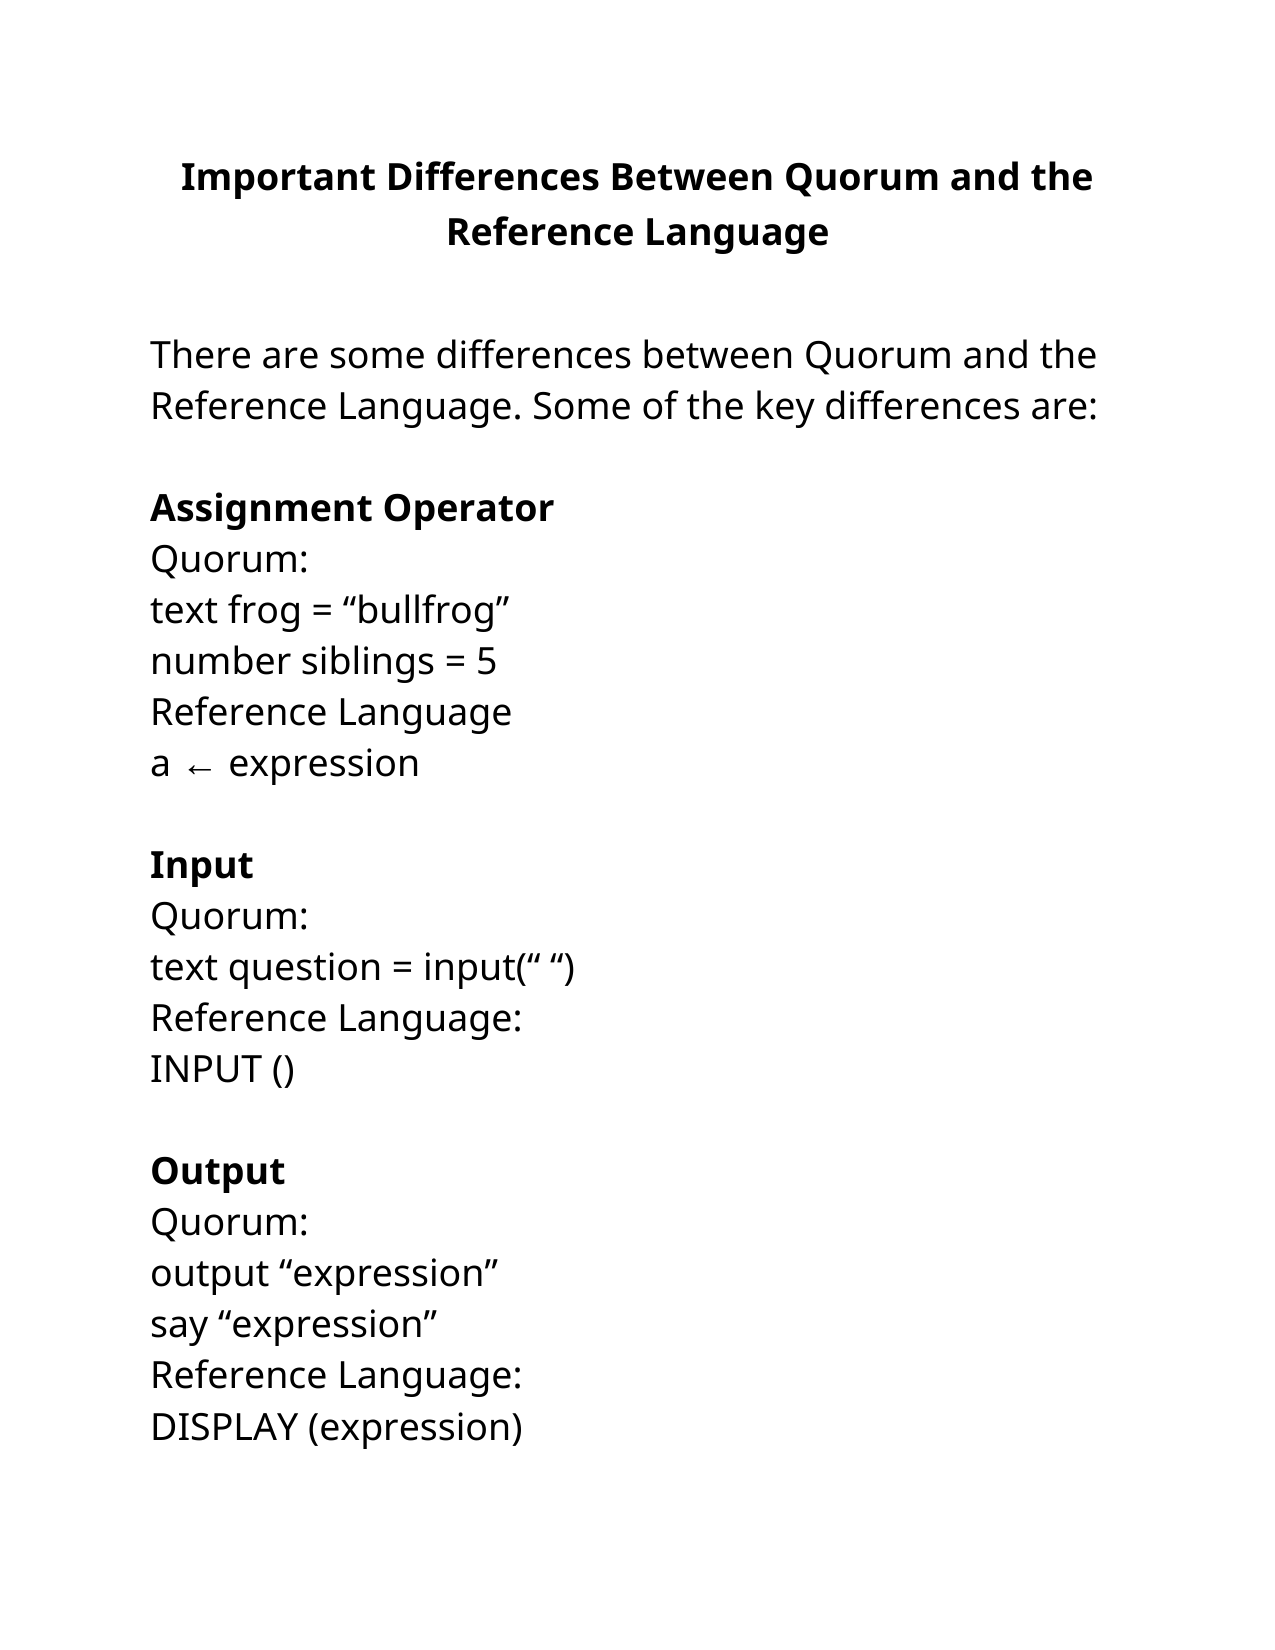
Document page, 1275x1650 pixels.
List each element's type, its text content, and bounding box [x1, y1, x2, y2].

text text frog = “bullfrog” [150, 583, 1125, 634]
text Quorum: [150, 532, 1125, 583]
text Input [150, 838, 1125, 889]
text a ← expression [150, 736, 1125, 787]
text Reference Language: [150, 991, 1125, 1042]
text Quorum: [150, 889, 1125, 940]
text output “expression” [150, 1247, 1125, 1298]
text number siblings = 5 [150, 634, 1125, 685]
text Reference Language [150, 685, 1125, 736]
text Reference Language: [150, 1349, 1125, 1400]
text Output [150, 1144, 1125, 1196]
text text question = input(“ “) [150, 940, 1125, 991]
text Important Differences Between Quorum and the Reference Language [150, 150, 1125, 256]
text There are some differences between Quorum and the Reference Language. Some of the key differences are: [150, 328, 1125, 430]
text say “expression” [150, 1298, 1125, 1349]
text Assignment Operator [150, 481, 1125, 532]
text DISPLAY (expression) [150, 1400, 1125, 1451]
text INPUT () [150, 1042, 1125, 1093]
text Quorum: [150, 1196, 1125, 1247]
